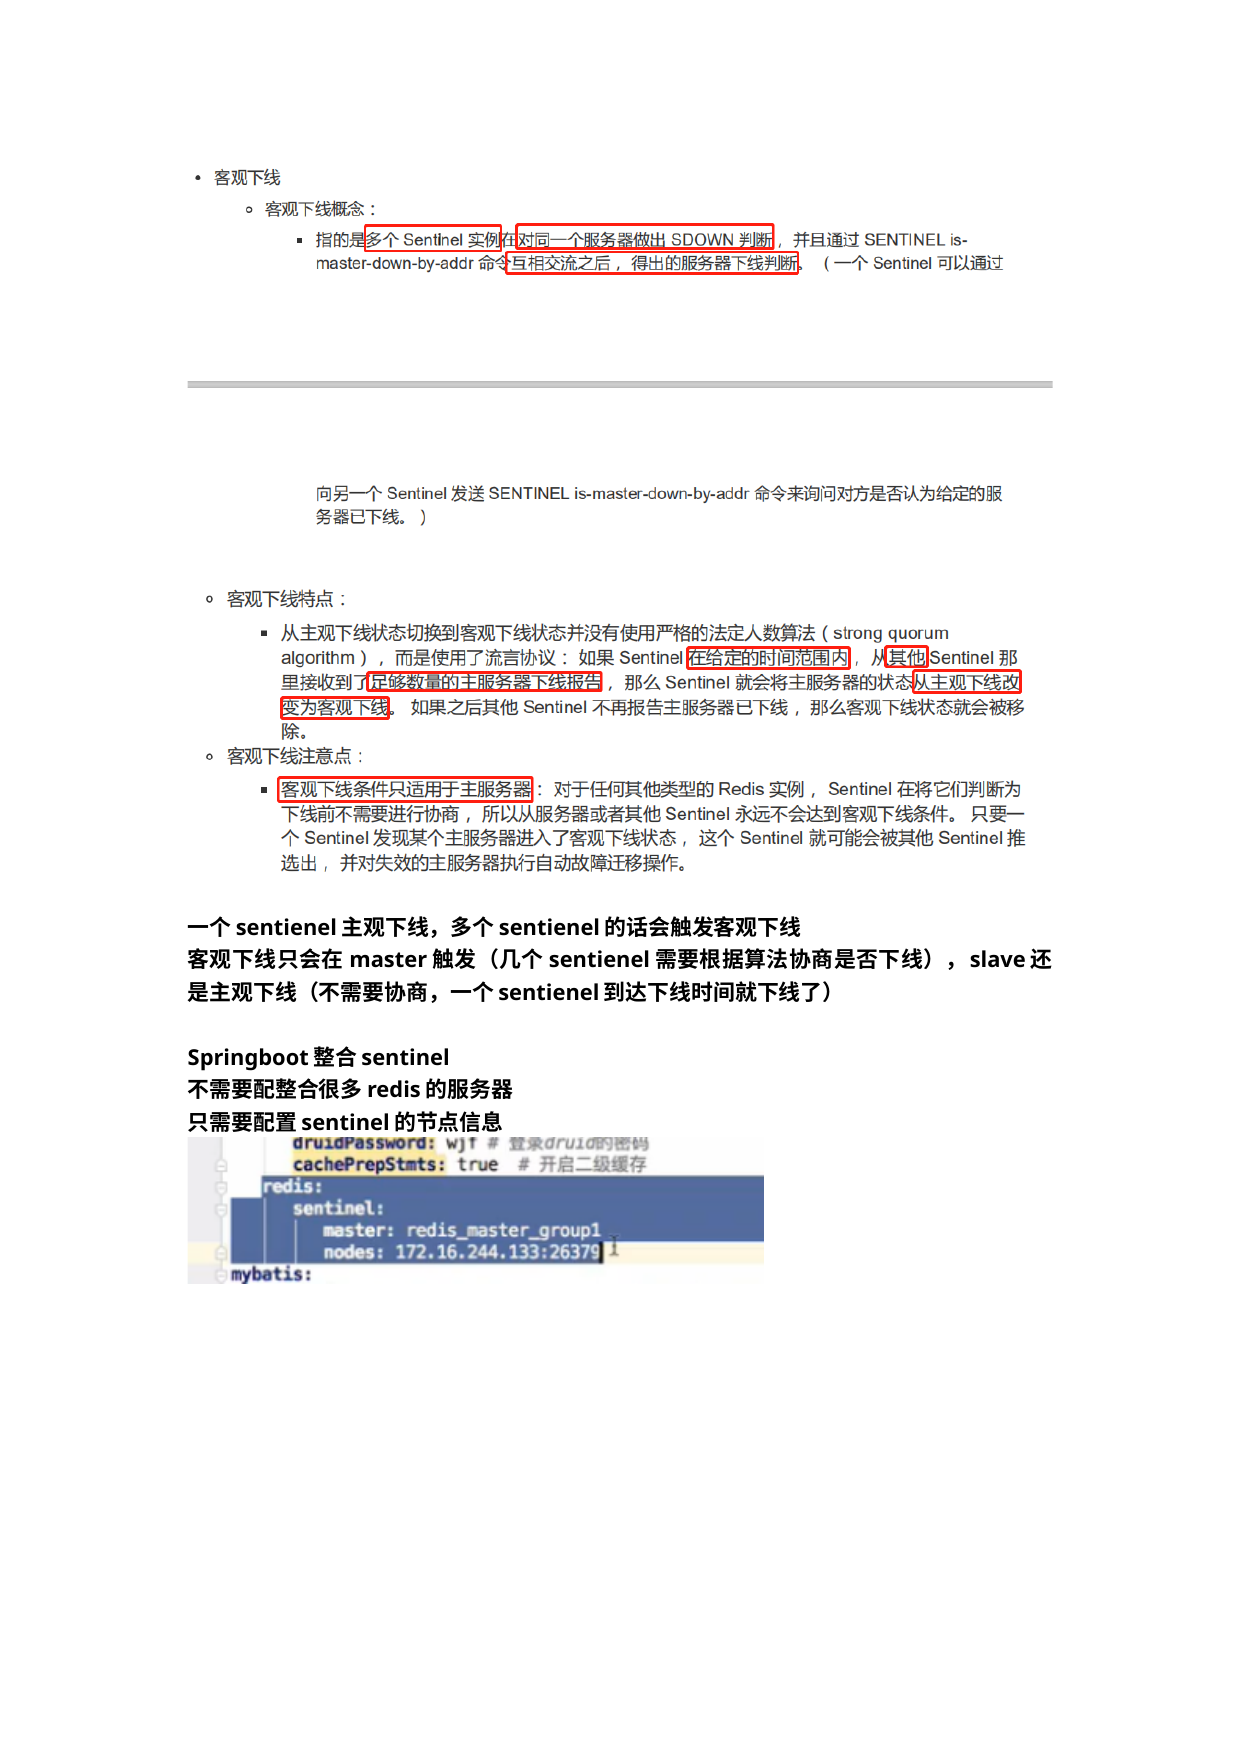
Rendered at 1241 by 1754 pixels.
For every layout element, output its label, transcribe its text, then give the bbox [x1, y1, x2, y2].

picture [187, 1137, 764, 1284]
picture [187, 584, 1053, 886]
text 只需要配置sentinel的节点信息 [187, 1104, 1053, 1137]
text 客观下线只会在master触发（几个sentienel需要根据算法协商是否下线），slave还是主观下线（不需要协商，一个sentienel到达下线时间就下线了） [187, 942, 1053, 1007]
text Springboot整合sentinel [187, 1039, 1053, 1072]
picture [187, 162, 1053, 528]
text 不需要配整合很多redis的服务器 [187, 1072, 1053, 1104]
text 一个sentienel主观下线，多个sentienel的话会触发客观下线 [187, 909, 1053, 942]
